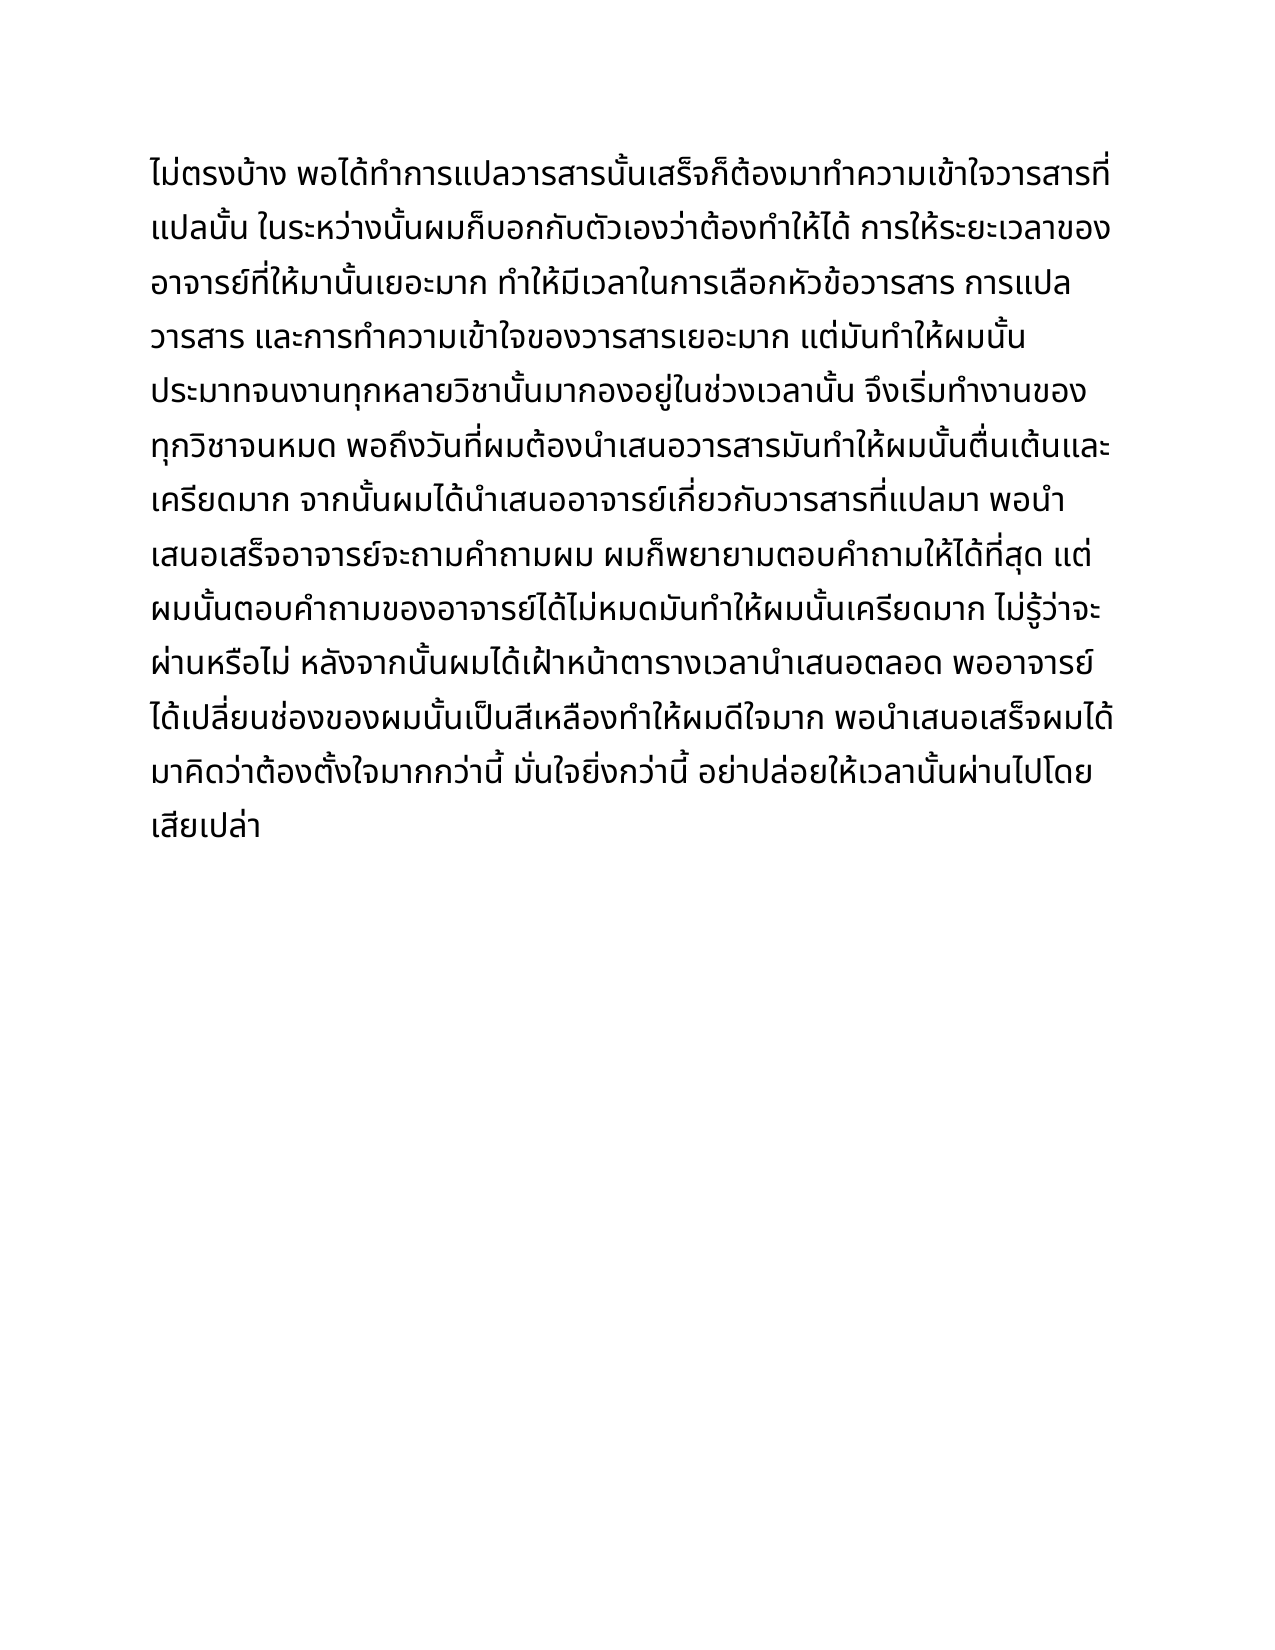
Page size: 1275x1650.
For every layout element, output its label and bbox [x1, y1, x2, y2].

text [150, 150, 1125, 853]
